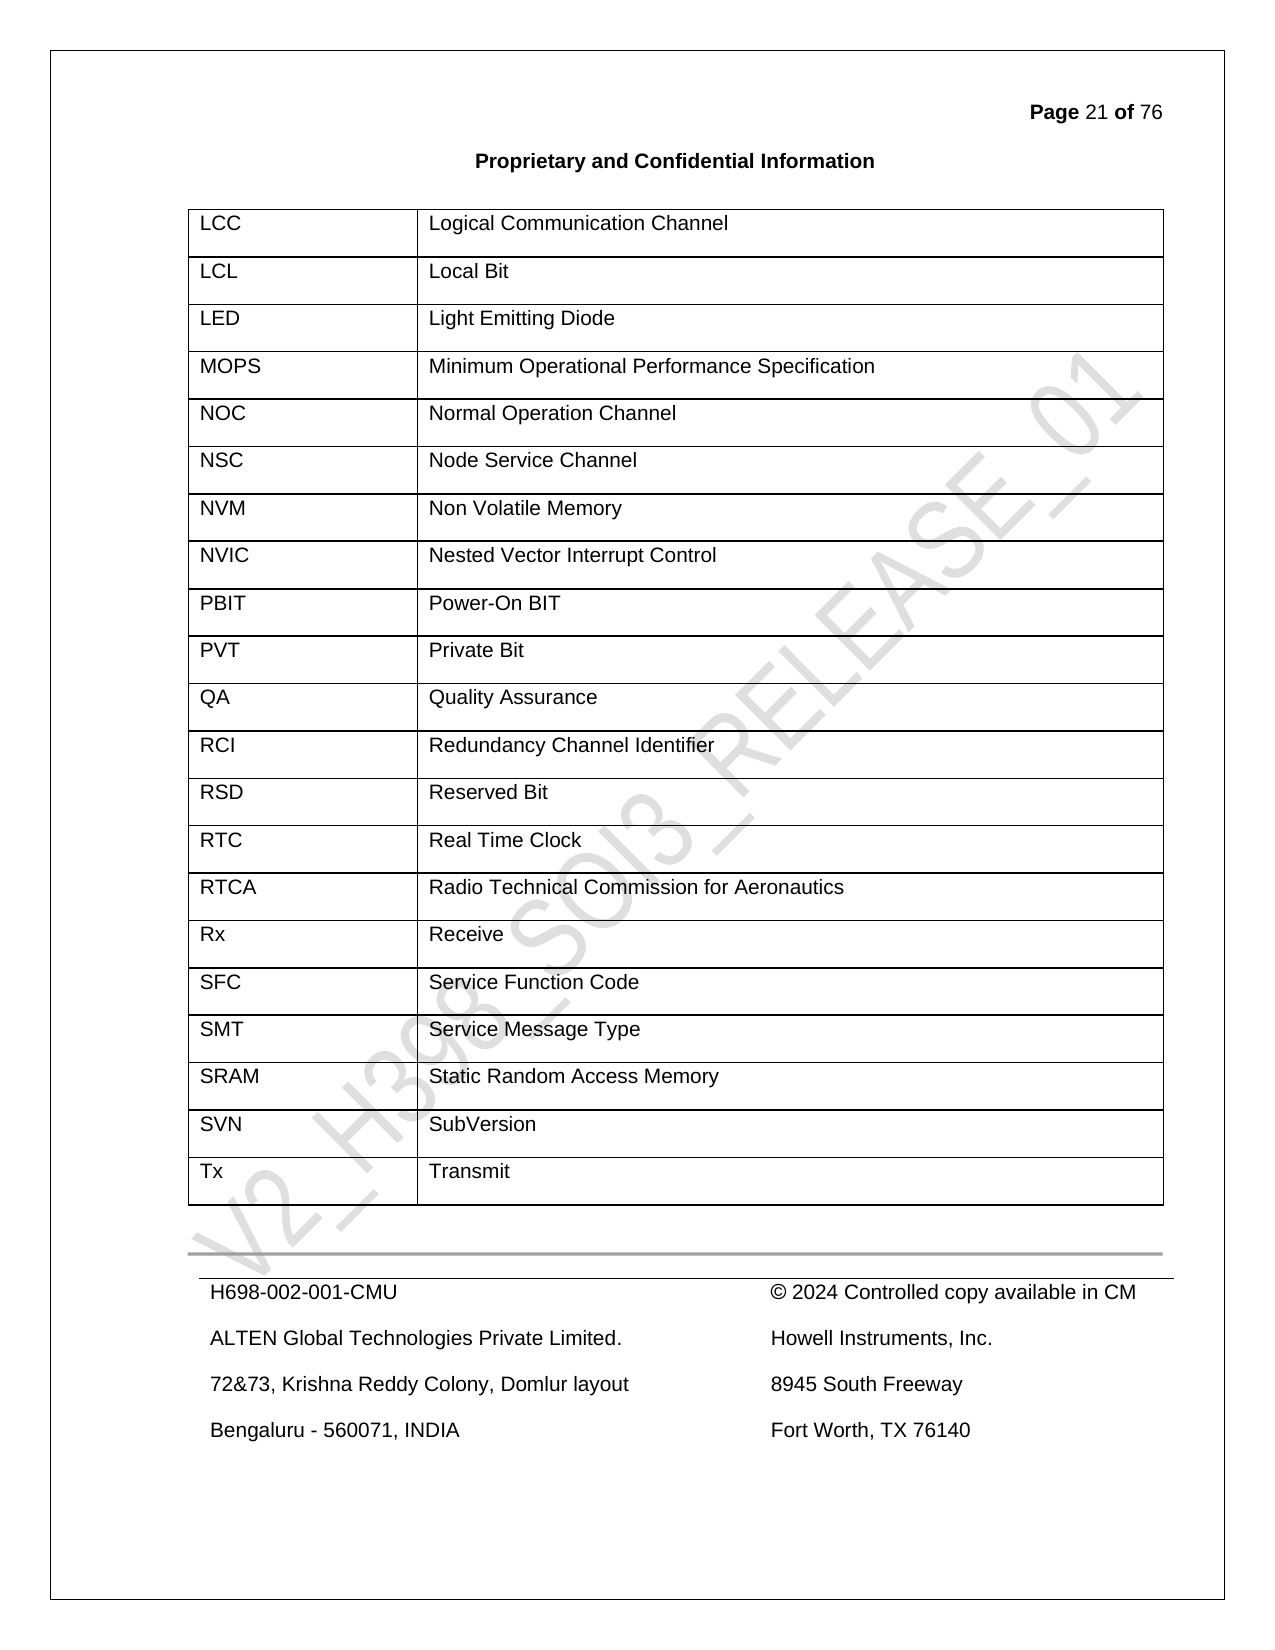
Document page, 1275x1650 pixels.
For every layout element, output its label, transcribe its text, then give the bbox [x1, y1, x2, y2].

table_cell Tx [189, 1158, 417, 1204]
table_cell NVM [189, 495, 417, 540]
table_cell SMT [189, 1016, 417, 1062]
table_cell Non Volatile Memory [418, 495, 1163, 540]
table_cell Private Bit [418, 637, 1163, 683]
table_cell Light Emitting Diode [418, 305, 1163, 351]
table_cell Receive [418, 921, 1163, 967]
table_cell Radio Technical Commission for Aeronautics [418, 874, 1163, 919]
table_cell Real Time Clock [418, 826, 1163, 872]
table_cell QA [189, 684, 417, 730]
table_cell Transmit [418, 1158, 1163, 1204]
table_cell RSD [189, 779, 417, 825]
table_cell RTC [189, 826, 417, 872]
table_cell Reserved Bit [418, 779, 1163, 825]
table_cell SubVersion [418, 1111, 1163, 1157]
table_cell Power-On BIT [418, 590, 1163, 635]
table_cell Logical Communication Channel [418, 210, 1163, 256]
table_cell NVIC [189, 542, 417, 588]
table_cell Quality Assurance [418, 684, 1163, 730]
table_cell Nested Vector Interrupt Control [418, 542, 1163, 588]
table_cell Normal Operation Channel [418, 400, 1163, 446]
table_cell SFC [189, 969, 417, 1014]
table_cell NSC [189, 447, 417, 493]
table_cell SVN [189, 1111, 417, 1157]
table_cell LCC [189, 210, 417, 256]
table_cell PBIT [189, 590, 417, 635]
table_cell PVT [189, 637, 417, 683]
table_cell RTCA [189, 874, 417, 919]
table_cell LCL [189, 258, 417, 303]
table_cell SRAM [189, 1063, 417, 1109]
table_cell Minimum Operational Performance Specification [418, 352, 1163, 398]
table_cell Redundancy Channel Identifier [418, 732, 1163, 777]
table_cell Local Bit [418, 258, 1163, 303]
table_cell Node Service Channel [418, 447, 1163, 493]
table_cell LED [189, 305, 417, 351]
table_cell Static Random Access Memory [418, 1063, 1163, 1109]
table_cell Service Message Type [418, 1016, 1163, 1062]
table_cell MOPS [189, 352, 417, 398]
table_cell Service Function Code [418, 969, 1163, 1014]
table_cell RCI [189, 732, 417, 777]
table_cell Rx [189, 921, 417, 967]
table_cell NOC [189, 400, 417, 446]
